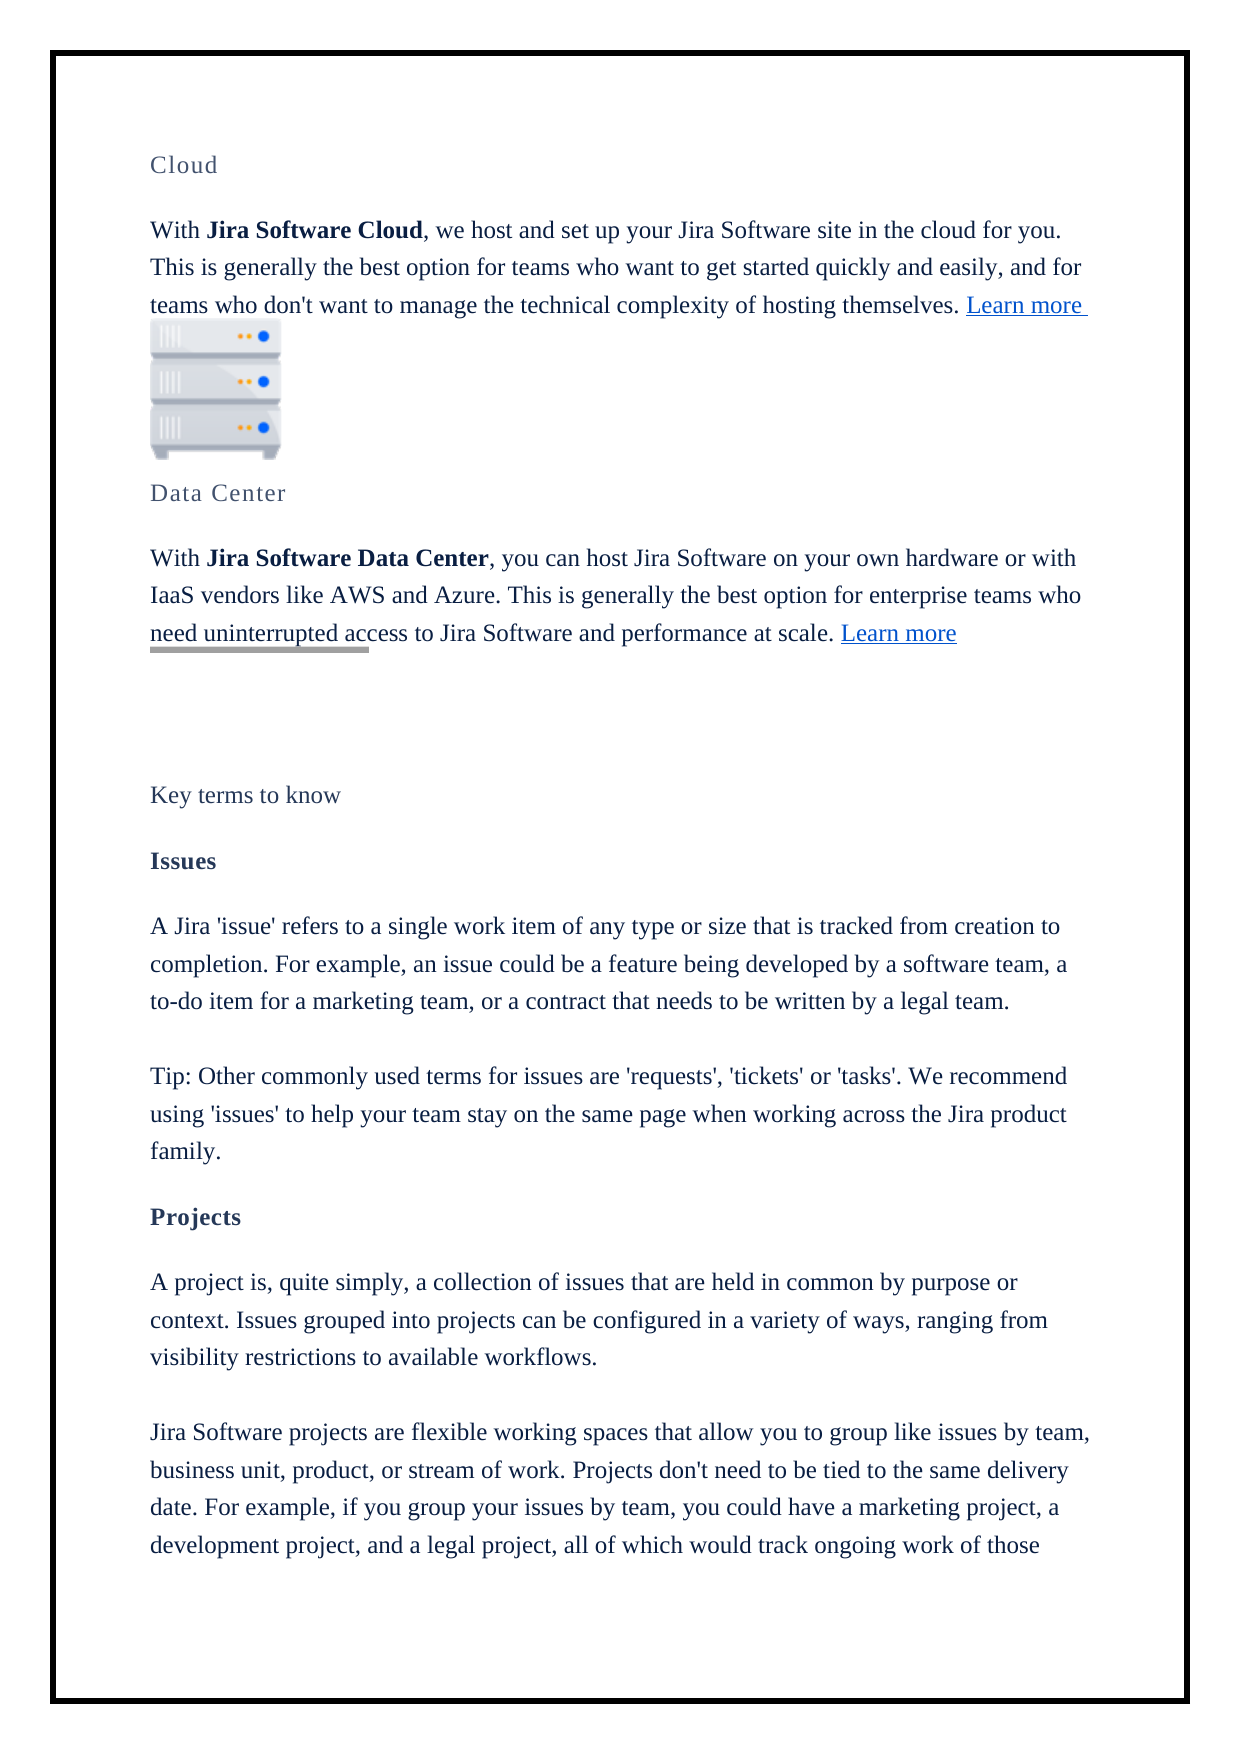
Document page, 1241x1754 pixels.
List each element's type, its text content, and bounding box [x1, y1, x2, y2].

text With Jira Software Cloud, we host and set up your Jira Software site in the cloud for you. This is generally the best option for teams who want to get started quickly and easily, and for teams who don't want to manage the technical complexity of hosting themselves. Learn more [150, 206, 1090, 318]
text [150, 1408, 1090, 1558]
text A Jira 'issue' refers to a single work item of any type or size that is tracked from creation to completion. For example, an issue could be a feature being developed by a software team, a to-do item for a marketing team, or a contract that needs to be written by a legal team. [150, 902, 1090, 1015]
subtitle Key terms to know [150, 780, 1090, 809]
subtitle Data Center [150, 478, 1090, 507]
subtitle Cloud [150, 150, 1090, 179]
text Tip: Other commonly used terms for issues are 'requests', 'tickets' or 'tasks'. We recommend using 'issues' to help your team stay on the same page when working across the Jira product family. [150, 1052, 1090, 1165]
subtitle Projects [150, 1202, 1090, 1231]
text With Jira Software Data Center, you can host Jira Software on your own hardware or with IaaS vendors like AWS and Azure. This is generally the best option for enterprise teams who need uninterrupted access to Jira Software and performance at scale. Learn more [150, 534, 1090, 647]
text A project is, quite simply, a collection of issues that are held in common by purpose or context. Issues grouped into projects can be configured in a variety of ways, ranging from visibility restrictions to available workflows. [150, 1258, 1090, 1371]
picture [150, 318, 282, 460]
subtitle Issues [150, 846, 1090, 875]
